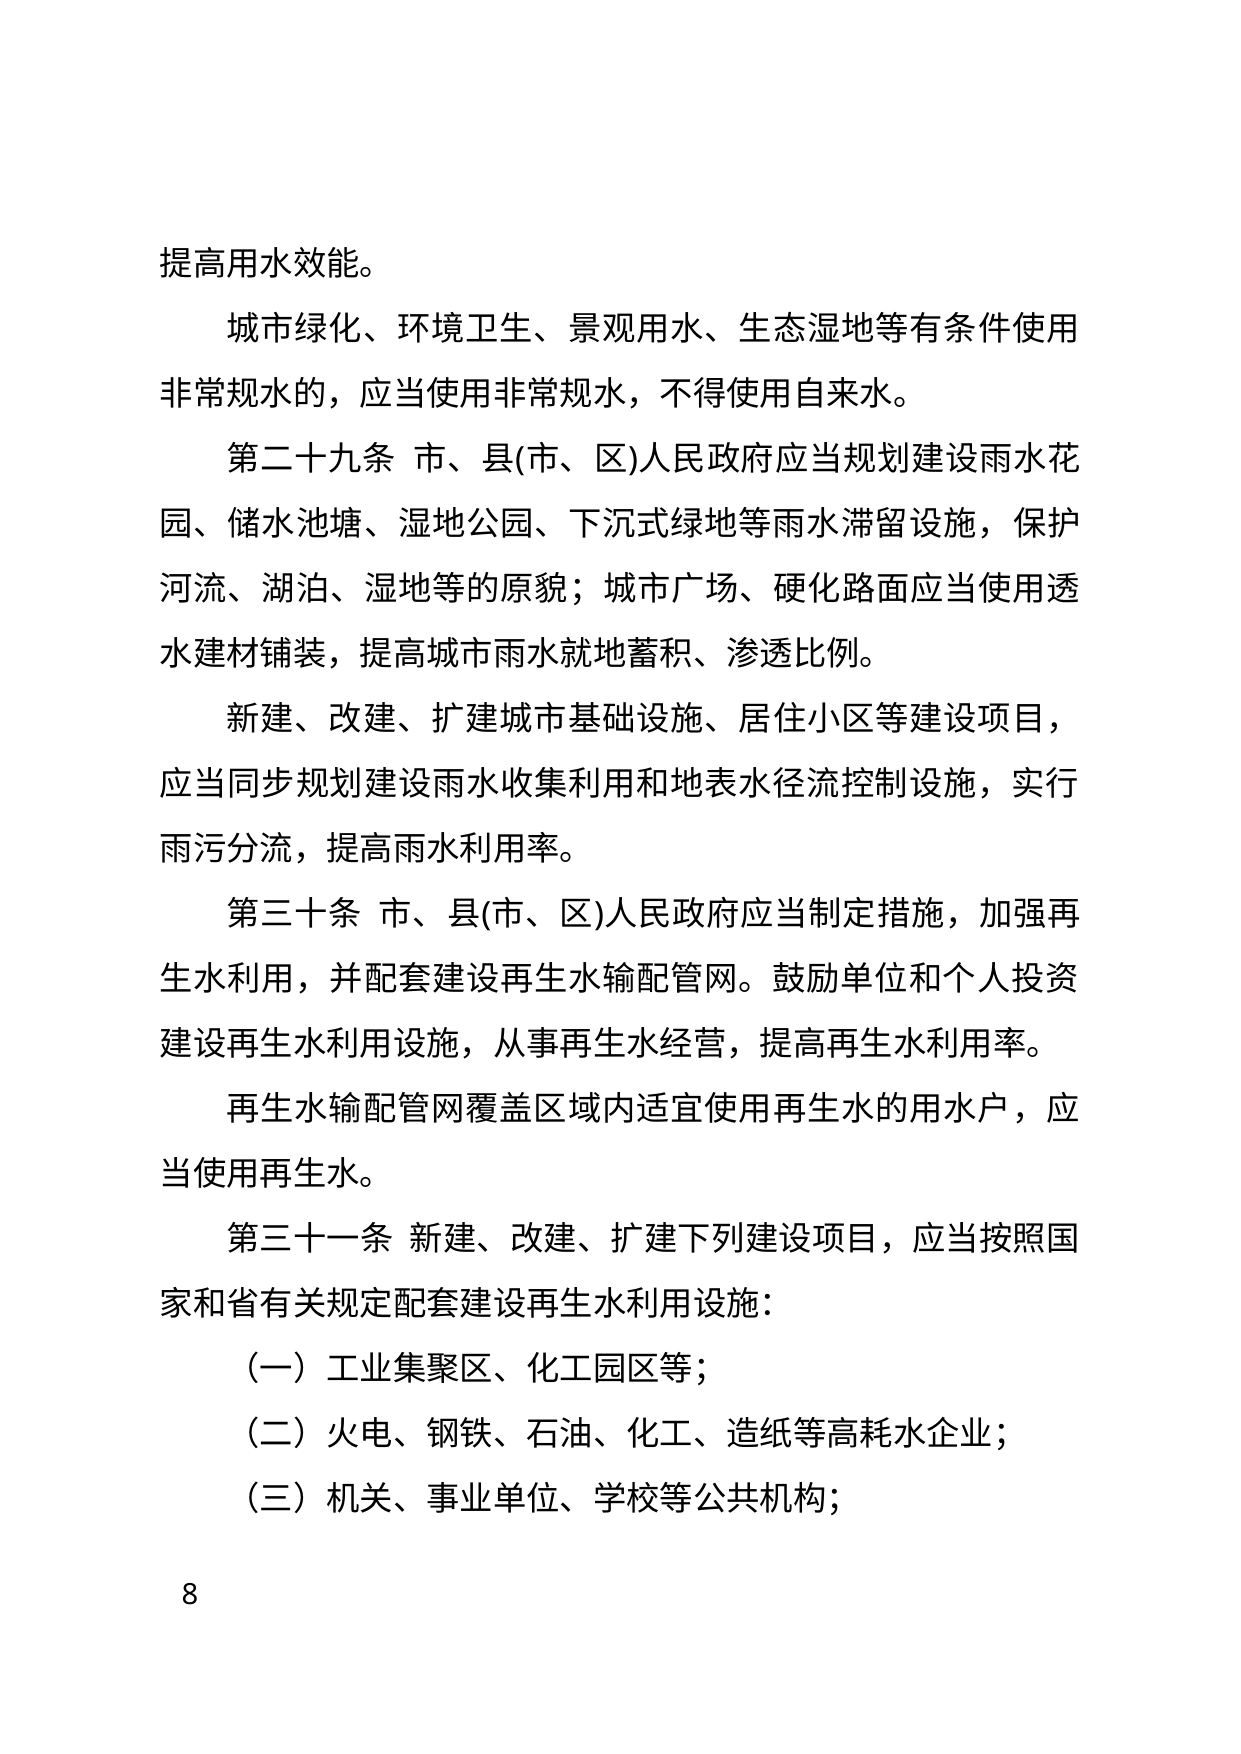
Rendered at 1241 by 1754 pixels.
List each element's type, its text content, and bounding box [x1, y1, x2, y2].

text 再生水输配管网覆盖区域内适宜使用再生水的用水户，应当使用再生水。 [159, 1073, 1081, 1203]
text 新建、改建、扩建城市基础设施、居住小区等建设项目，应当同步规划建设雨水收集利用和地表水径流控制设施，实行雨污分流，提高雨水利用率。 [159, 683, 1081, 878]
text 第三十条 市、县(市、区)人民政府应当制定措施，加强再生水利用，并配套建设再生水输配管网。鼓励单位和个人投资建设再生水利用设施，从事再生水经营，提高再生水利用率。 [159, 878, 1081, 1073]
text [159, 228, 1081, 293]
text （三）机关、事业单位、学校等公共机构； [159, 1463, 1081, 1528]
text 第二十九条 市、县(市、区)人民政府应当规划建设雨水花园、储水池塘、湿地公园、下沉式绿地等雨水滞留设施，保护河流、湖泊、湿地等的原貌；城市广场、硬化路面应当使用透水建材铺装，提高城市雨水就地蓄积、渗透比例。 [159, 423, 1081, 683]
text （一）工业集聚区、化工园区等； [159, 1333, 1081, 1398]
text 第三十一条 新建、改建、扩建下列建设项目，应当按照国家和省有关规定配套建设再生水利用设施： [159, 1203, 1081, 1333]
text 城市绿化、环境卫生、景观用水、生态湿地等有条件使用非常规水的，应当使用非常规水，不得使用自来水。 [159, 293, 1081, 423]
text （二）火电、钢铁、石油、化工、造纸等高耗水企业； [159, 1398, 1081, 1463]
